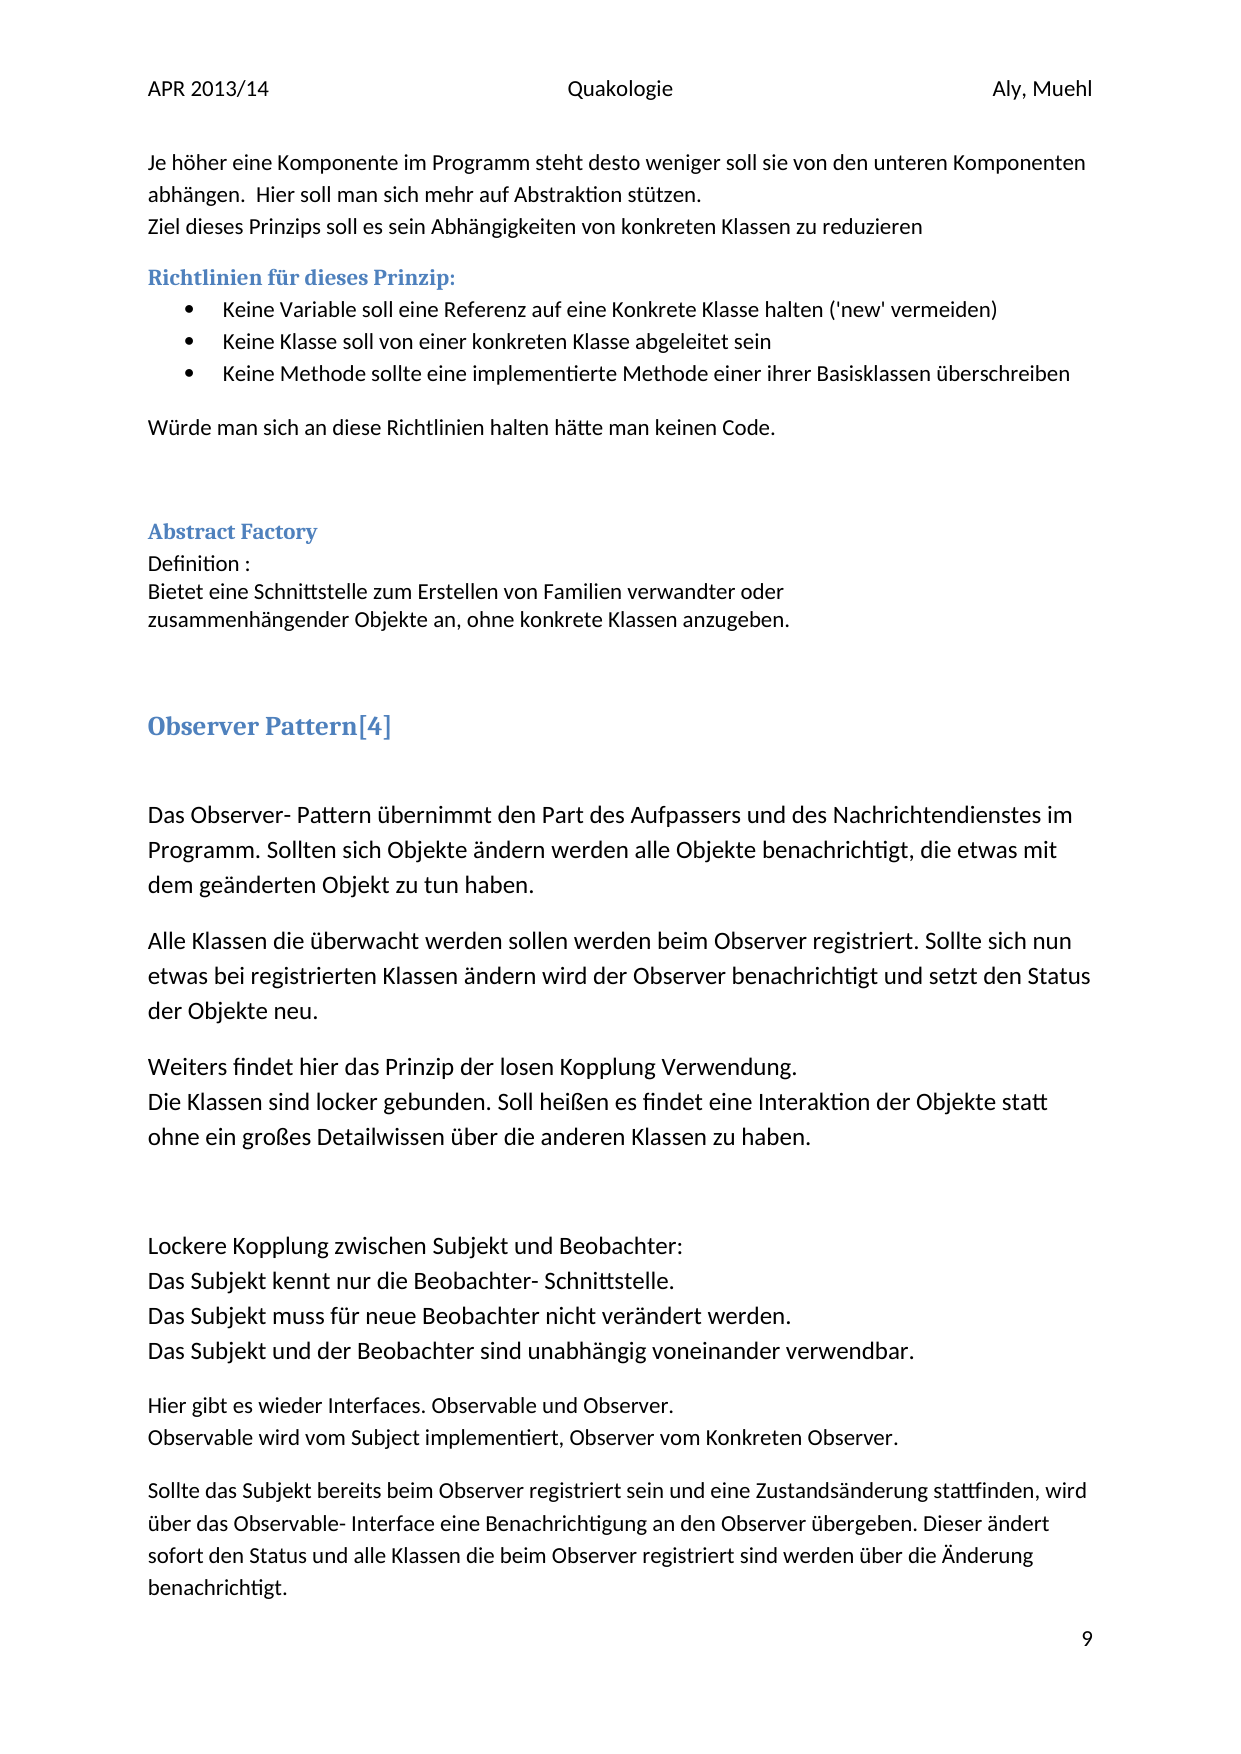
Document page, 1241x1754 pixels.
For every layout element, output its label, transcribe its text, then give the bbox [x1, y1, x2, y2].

text Das Observer- Pattern übernimmt den Part des Aufpassers und des Nachrichtendienstes im Programm. Sollten sich Objekte ändern werden alle Objekte benachrichtigt, die etwas mit dem geänderten Objekt zu tun haben. [148, 800, 1093, 900]
list Keine Klasse soll von einer konkreten Klasse abgeleitet sein [185, 327, 1093, 355]
text Alle Klassen die überwacht werden sollen werden beim Observer registriert. Sollte sich nun etwas bei registrierten Klassen ändern wird der Observer benachrichtigt und setzt den Status der Objekte neu. [148, 926, 1093, 1026]
text Weiters findet hier das Prinzip der losen Kopplung Verwendung. Die Klassen sind locker gebunden. Soll heißen es findet eine Interaktion der Objekte statt ohne ein großes Detailwissen über die anderen Klassen zu haben. [148, 1051, 1093, 1152]
text Sollte das Subjekt bereits beim Observer registriert sein und eine Zustandsänderung stattfinden, wird über das Observable- Interface eine Benachrichtigung an den Observer übergeben. Dieser ändert sofort den Status und alle Klassen die beim Observer registriert sind werden über die Änderung benachrichtigt. [148, 1477, 1093, 1601]
text Je höher eine Komponente im Programm steht desto weniger soll sie von den unteren Komponenten abhängen. Hier soll man sich mehr auf Abstraktion stützen. Ziel dieses Prinzips soll es sein Abhängigkeiten von konkreten Klassen zu reduzieren [148, 148, 1093, 240]
subtitle Abstract Factory [148, 519, 1093, 545]
list Keine Methode sollte eine implementierte Methode einer ihrer Basisklassen überschreiben [185, 359, 1093, 388]
text Definition : [148, 549, 1093, 577]
text Hier gibt es wieder Interfaces. Observable und Observer. Observable wird vom Subject implementiert, Observer vom Konkreten Observer. [148, 1391, 1093, 1452]
subtitle Richtlinien für dieses Prinzip: [148, 265, 1093, 291]
subtitle Observer Pattern[4] [148, 711, 1093, 742]
list Keine Variable soll eine Referenz auf eine Konkrete Klasse halten ('new' vermeiden) [185, 295, 1093, 323]
text Lockere Kopplung zwischen Subjekt und Beobachter: Das Subjekt kennt nur die Beobachter- Schnittstelle. Das Subjekt muss für neue Beobachter nicht verändert werden. Das Subjekt und der Beobachter sind unabhängig voneinander verwendbar. [148, 1231, 1093, 1366]
text Bietet eine Schnittstelle zum Erstellen von Familien verwandter oder [148, 577, 1093, 605]
text zusammenhängender Objekte an, ohne konkrete Klassen anzugeben. [148, 605, 1093, 633]
text Würde man sich an diese Richtlinien halten hätte man keinen Code. [148, 413, 1093, 441]
